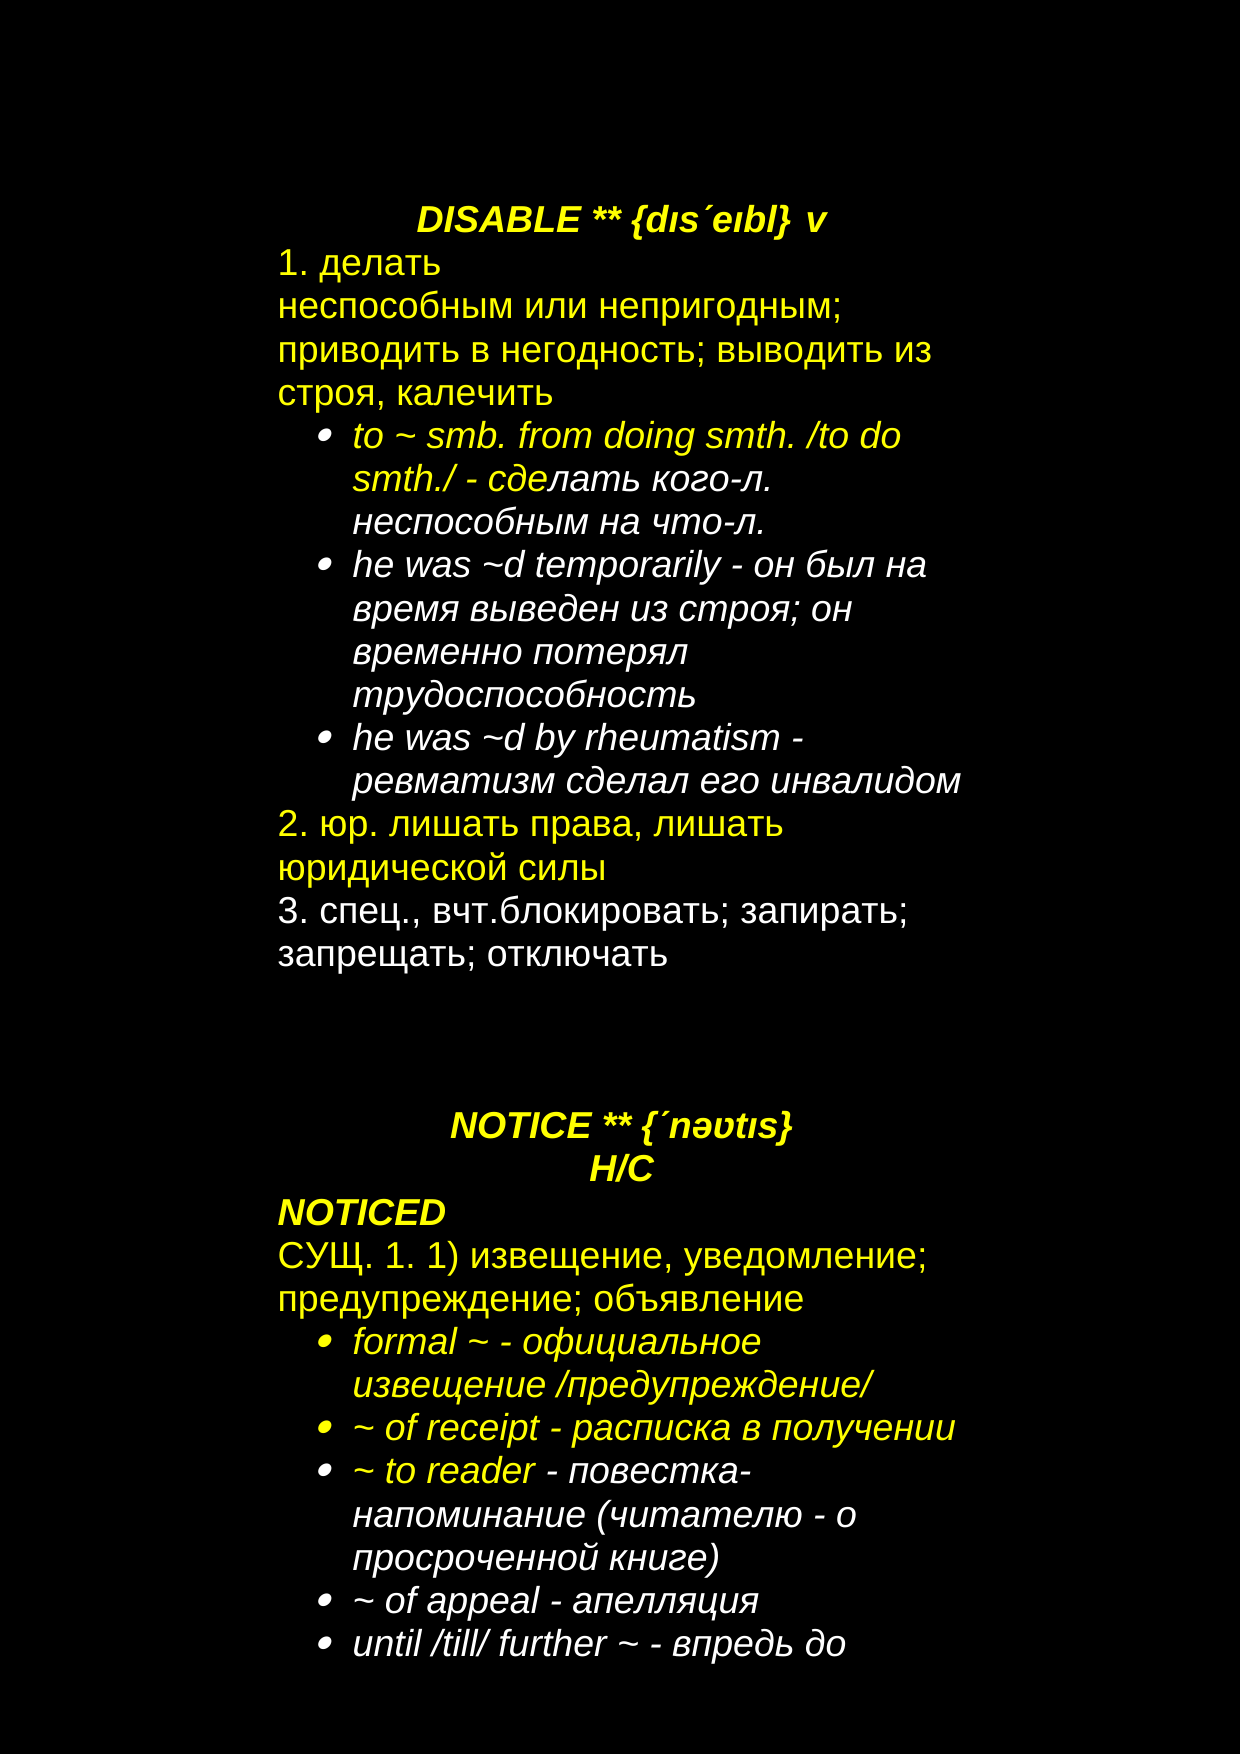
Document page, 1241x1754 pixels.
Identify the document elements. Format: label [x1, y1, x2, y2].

table_header [270, 62, 976, 1673]
